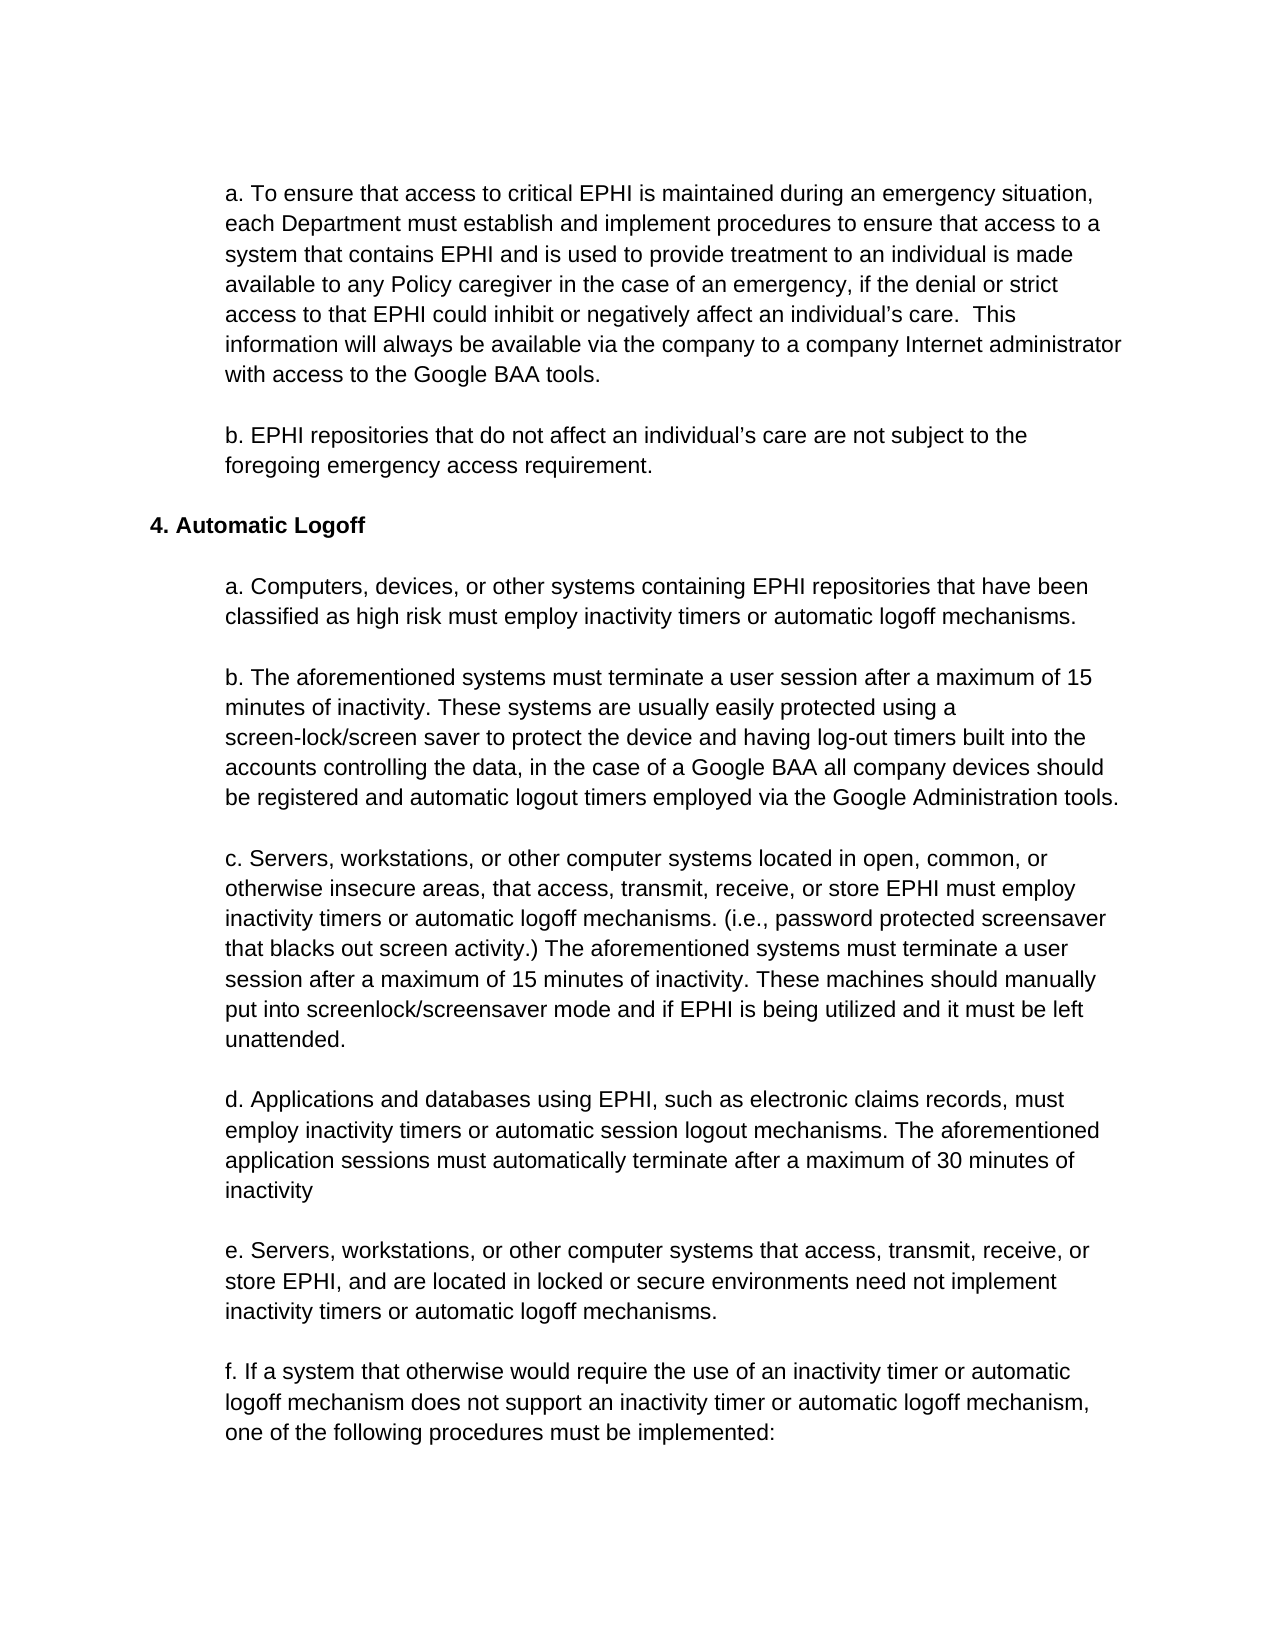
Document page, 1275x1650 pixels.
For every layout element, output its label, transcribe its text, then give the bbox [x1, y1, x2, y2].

text d. Applications and databases using EPHI, such as electronic claims records, must employ inactivity timers or automatic session logout mechanisms. The aforementioned application sessions must automatically terminate after a maximum of 30 minutes of inactivity [225, 1086, 1125, 1203]
text a. To ensure that access to critical EPHI is maintained during an emergency situation, each Department must establish and implement procedures to ensure that access to a system that contains EPHI and is used to provide treatment to an individual is made available to any Policy caregiver in the case of an emergency, if the denial or strict access to that EPHI could inhibit or negatively affect an individual’s care. This information will always be available via the company to a company Internet administrator with access to the Google BAA tools. [225, 150, 1125, 418]
text c. Servers, workstations, or other computer systems located in open, common, or otherwise insecure areas, that access, transmit, receive, or store EPHI must employ inactivity timers or automatic logoff mechanisms. (i.e., password protected screensaver that blacks out screen activity.) The aforementioned systems must terminate a user session after a maximum of 15 minutes of inactivity. These machines should manually put into screenlock/screensaver mode and if EPHI is being utilized and it must be left unattended. [225, 814, 1125, 1052]
text a. Computers, devices, or other systems containing EPHI repositories that have been classified as high risk must employ inactivity timers or automatic logoff mechanisms. [225, 573, 1125, 629]
text b. The aforementioned systems must terminate a user session after a maximum of 15 minutes of inactivity. These systems are usually easily protected using a screen-lock/screen saver to protect the device and having log-out timers built into the accounts controlling the data, in the case of a Google BAA all company devices should be registered and automatic logout timers employed via the Google Administration tools. [225, 633, 1125, 811]
text e. Servers, workstations, or other computer systems that access, transmit, receive, or store EPHI, and are located in locked or secure environments need not implement inactivity timers or automatic logoff mechanisms. [225, 1207, 1125, 1324]
text b. EPHI repositories that do not affect an individual’s care are not subject to the foregoing emergency access requirement. [225, 422, 1125, 509]
text 4. Automatic Logoff [150, 512, 1125, 569]
text f. If a system that otherwise would require the use of an inactivity timer or automatic logoff mechanism does not support an inactivity timer or automatic logoff mechanism, one of the following procedures must be implemented: [225, 1328, 1125, 1445]
